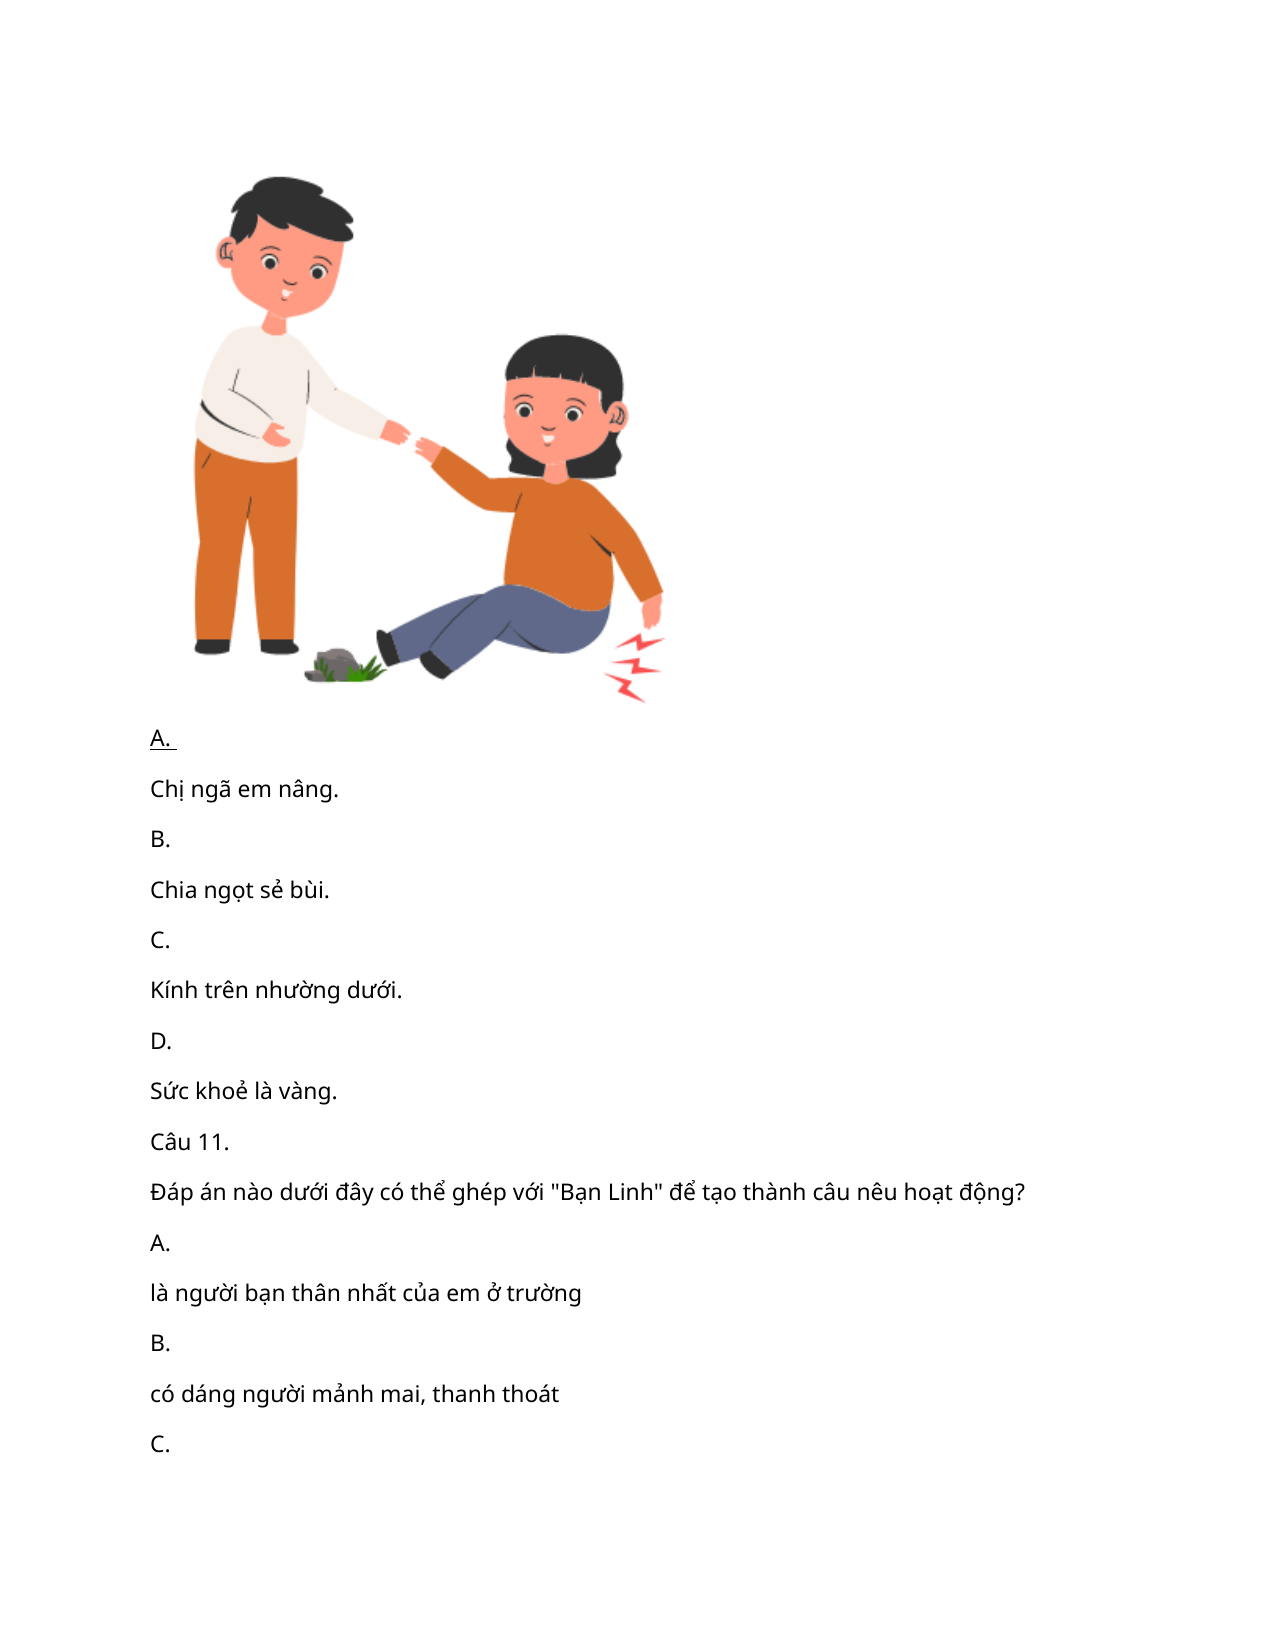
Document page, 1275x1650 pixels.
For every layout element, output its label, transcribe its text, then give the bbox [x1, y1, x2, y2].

text B. [150, 1327, 1125, 1358]
text A. [150, 1226, 1125, 1258]
text Câu 11. [150, 1126, 1125, 1157]
text B. [150, 823, 1125, 854]
text là người bạn thân nhất của em ở trường [150, 1277, 1125, 1308]
text D. [150, 1025, 1125, 1056]
text Chia ngọt sẻ bùi. [150, 873, 1125, 905]
text Kính trên nhường dưới. [150, 974, 1125, 1006]
text Đáp án nào dưới đây có thể ghép với "Bạn Linh" để tạo thành câu nêu hoạt động? [150, 1176, 1125, 1207]
text C. [150, 924, 1125, 955]
text có dáng người mảnh mai, thanh thoát [150, 1378, 1125, 1409]
text Sức khoẻ là vàng. [150, 1075, 1125, 1106]
picture [150, 150, 704, 704]
text C. [150, 1428, 1125, 1459]
text A. [150, 722, 1125, 753]
text Chị ngã em nâng. [150, 773, 1125, 804]
